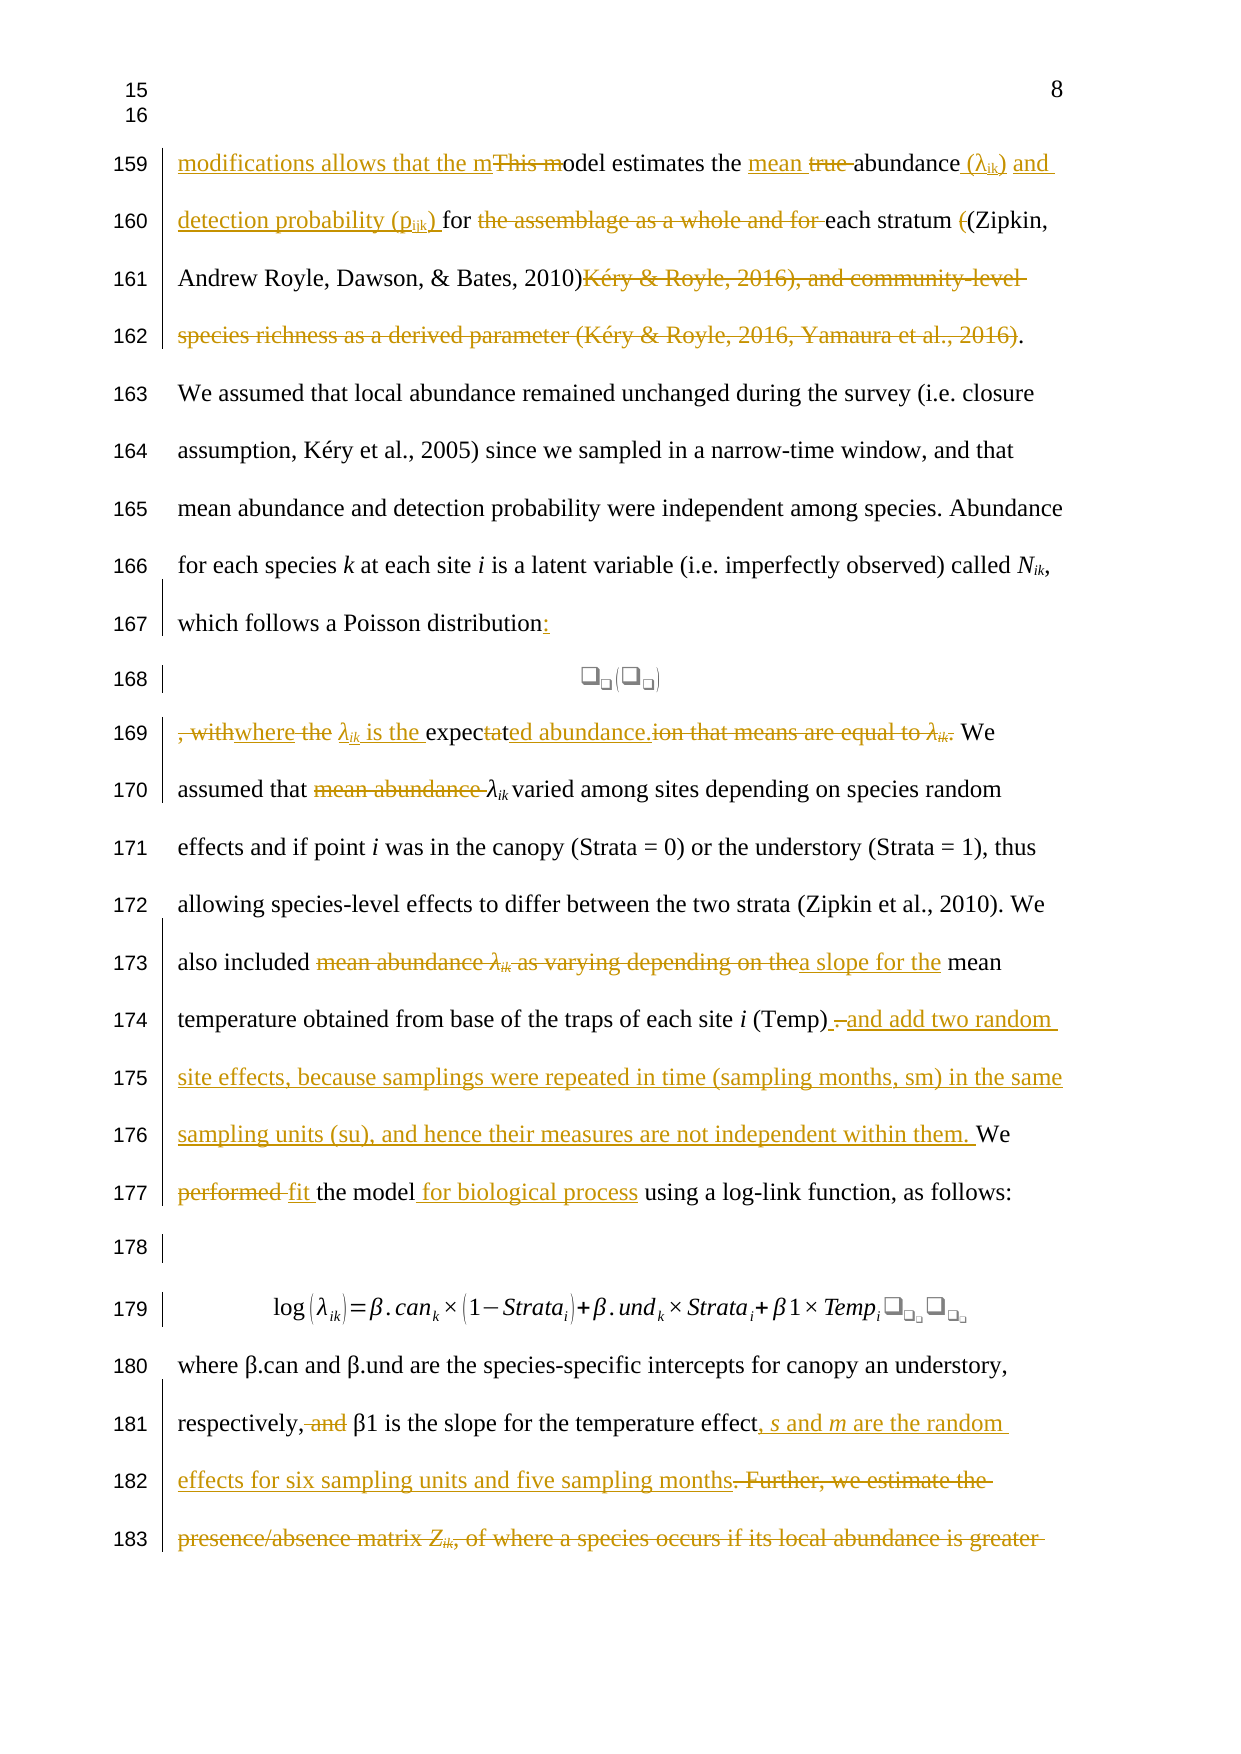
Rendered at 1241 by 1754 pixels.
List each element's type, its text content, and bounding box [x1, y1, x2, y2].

text expect We assumed that λik varied among sites depending on species random effects and if point i was in the canopy (Strata = 0) or the understory (Strata = 1), thus allowing species-level effects to differ between the two strata (Zipkin et al., 2010). We also included mean temperature obtained from base of the traps of each site i (Temp)We the model using a log-link function, as follows: [177, 717, 1063, 1087]
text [177, 1351, 1063, 1552]
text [177, 148, 1063, 636]
text expect We assumed that λik varied among sites depending on species random effects and if point i was in the canopy (Strata = 0) or the understory (Strata = 1), thus allowing species-level effects to differ between the two strata (Zipkin et al., 2010). We also included mean temperature obtained from base of the traps of each site i (Temp)We the model using a log-link function, as follows: [177, 1088, 1063, 1206]
